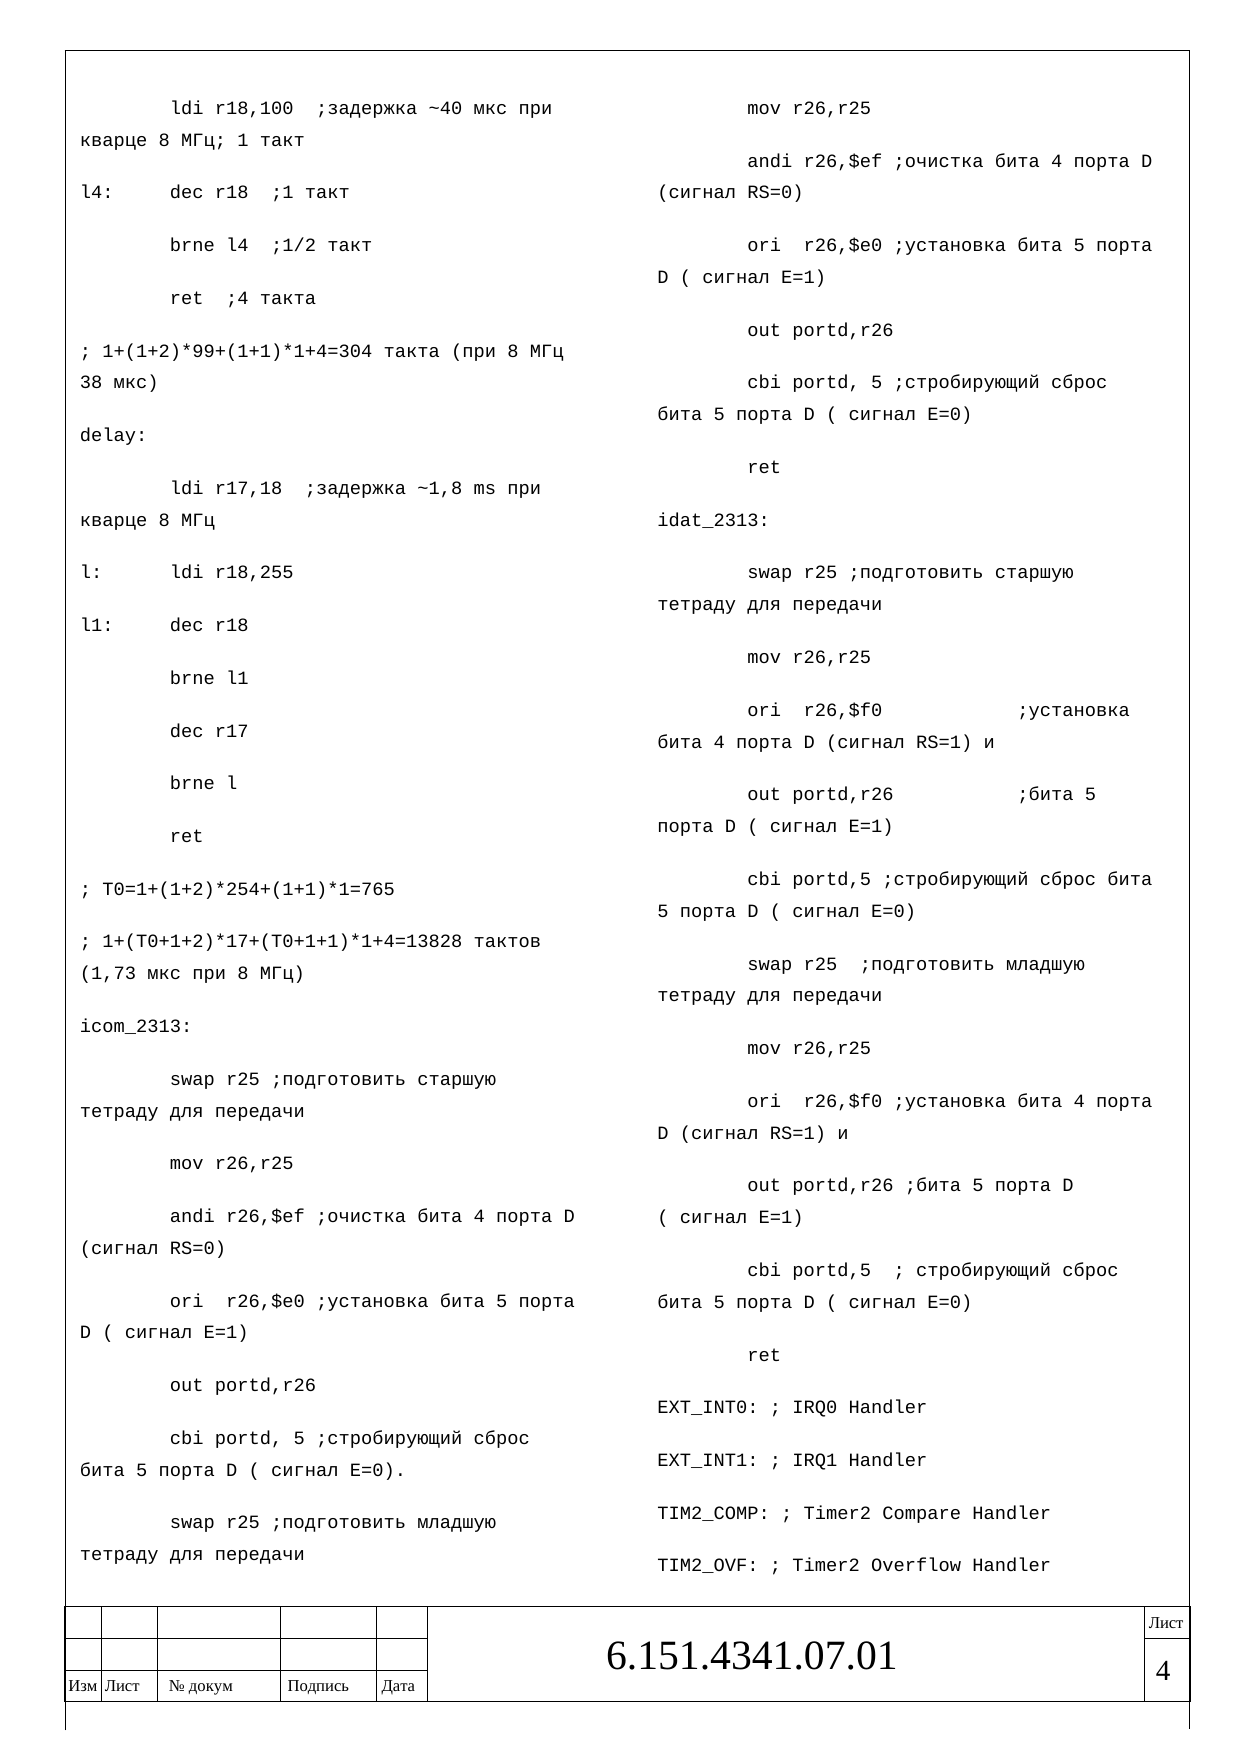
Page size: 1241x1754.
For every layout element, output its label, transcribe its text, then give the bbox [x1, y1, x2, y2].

text out portd,r26 [79, 1376, 583, 1397]
text TIM2_OVF: ; Timer2 Overflow Handler [657, 1556, 1161, 1577]
text mov r26,r25 [79, 1154, 583, 1175]
text out portd,r26 [657, 321, 1161, 342]
text ldi r18,100 ;задержка ~40 мкс при кварце 8 МГц; 1 такт [79, 99, 583, 152]
text cbi portd, 5 ;стробирующий сброс бита 5 порта D ( сигнал E=0) [657, 373, 1161, 426]
text andi r26,$ef ;очистка бита 4 порта D (сигнал RS=0) [79, 1207, 583, 1260]
text swap r25 ;подготовить младшую тетраду для передачи [657, 954, 1161, 1007]
text swap r25 ;подготовить старшую тетраду для передачи [79, 1069, 583, 1123]
text icom_2313: [79, 1017, 583, 1038]
text l: ldi r18,255 [79, 563, 583, 584]
text ret [657, 1345, 1161, 1367]
text cbi portd,5 ;стробирующий сброс бита 5 порта D ( сигнал E=0) [657, 870, 1161, 923]
text ; 1+(1+2)*99+(1+1)*1+4=304 такта (при 8 МГц 38 мкс) [79, 341, 583, 394]
text dec r17 [79, 721, 583, 743]
text ori r26,$f0 ;установка бита 4 порта D (сигнал RS=1) и [657, 1092, 1161, 1145]
text idat_2313: [657, 511, 1161, 532]
text ori r26,$f0 ;установка бита 4 порта D (сигнал RS=1) и [657, 701, 1161, 754]
text mov r26,r25 [657, 648, 1161, 669]
text l4: dec r18 ;1 такт [79, 183, 583, 204]
text ret [657, 458, 1161, 479]
text ori r26,$e0 ;установка бита 5 порта D ( сигнал E=1) [657, 236, 1161, 289]
text ldi r17,18 ;задержка ~1,8 ms при кварце 8 МГц [79, 479, 583, 532]
text l1: dec r18 [79, 616, 583, 637]
text ; 1+(Т0+1+2)*17+(Т0+1+1)*1+4=13828 тактов (1,73 мкс при 8 МГц) [79, 932, 583, 985]
text delay: [79, 426, 583, 447]
text brne l [79, 774, 583, 795]
text ret [79, 827, 583, 848]
text brne l1 [79, 669, 583, 690]
text swap r25 ;подготовить младшую тетраду для передачи [79, 1513, 583, 1566]
text mov r26,r25 [657, 99, 1161, 120]
text mov r26,r25 [657, 1039, 1161, 1060]
text out portd,r26 ;бита 5 порта D ( сигнал E=1) [657, 785, 1161, 838]
text EXT_INT0: ; IRQ0 Handler [657, 1398, 1161, 1419]
text EXT_INT1: ; IRQ1 Handler [657, 1451, 1161, 1472]
text brne l4 ;1/2 такт [79, 236, 583, 257]
text ret ;4 такта [79, 289, 583, 310]
text andi r26,$ef ;очистка бита 4 порта D (сигнал RS=0) [657, 151, 1161, 204]
text out portd,r26 ;бита 5 порта D ( сигнал E=1) [657, 1176, 1161, 1229]
text TIM2_COMP: ; Timer2 Compare Handler [657, 1503, 1161, 1525]
text ori r26,$e0 ;установка бита 5 порта D ( сигнал E=1) [79, 1291, 583, 1344]
text ; Т0=1+(1+2)*254+(1+1)*1=765 [79, 879, 583, 901]
text cbi portd,5 ; стробирующий сброс бита 5 порта D ( сигнал E=0) [657, 1261, 1161, 1314]
text swap r25 ;подготовить старшую тетраду для передачи [657, 563, 1161, 616]
text cbi portd, 5 ;стробирующий сброс бита 5 порта D ( сигнал E=0). [79, 1429, 583, 1482]
